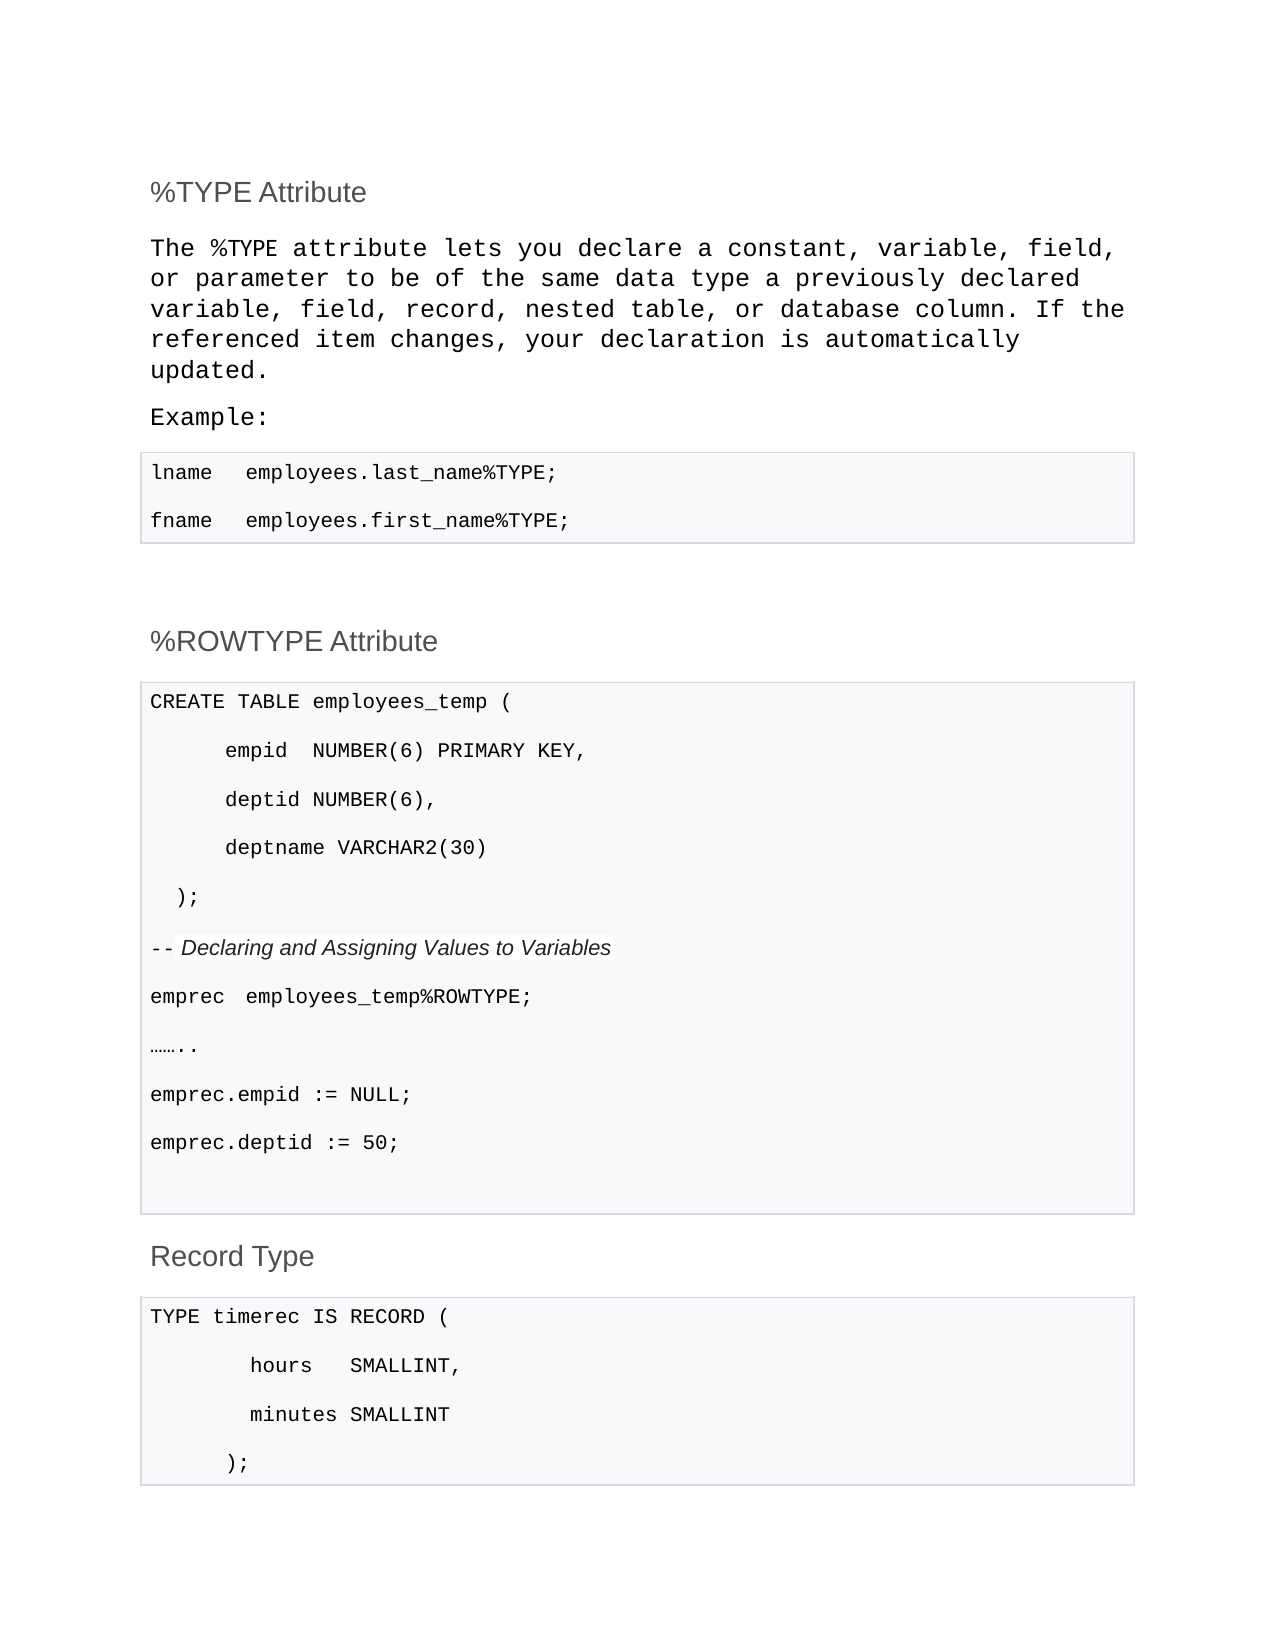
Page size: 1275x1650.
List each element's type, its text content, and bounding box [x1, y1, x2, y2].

text The %TYPE attribute lets you declare a constant, variable, field, or parameter to be of the same data type a previously declared variable, field, record, nested table, or database column. If the referenced item changes, your declaration is automatically updated. [150, 232, 1125, 386]
text emprec.empid := NULL; [142, 1074, 1133, 1107]
text deptname VARCHAR2(30) [142, 827, 1133, 861]
text ); [142, 876, 1133, 909]
text CREATE TABLE employees_temp ( [142, 683, 1133, 715]
text emprec employees_temp%ROWTYPE; [142, 976, 1133, 1010]
text deptid NUMBER(6), [142, 779, 1133, 812]
text lname employees.last_name%TYPE; [142, 453, 1133, 485]
text hours SMALLINT, [142, 1345, 1133, 1379]
text empid NUMBER(6) PRIMARY KEY, [142, 730, 1133, 764]
text Example: [150, 405, 1125, 433]
text TYPE timerec IS RECORD ( [142, 1298, 1133, 1330]
subtitle %TYPE Attribute [150, 175, 1125, 208]
text emprec.deptid := 50; [142, 1122, 1133, 1156]
text minutes SMALLINT [142, 1394, 1133, 1427]
text …….. [142, 1025, 1133, 1059]
text -- Declaring and Assigning Values to Variables [142, 925, 1133, 961]
subtitle Record Type [150, 1239, 1125, 1273]
subtitle %ROWTYPE Attribute [150, 624, 1125, 658]
text fname employees.first_name%TYPE; [142, 501, 1133, 542]
text ); [142, 1442, 1133, 1484]
